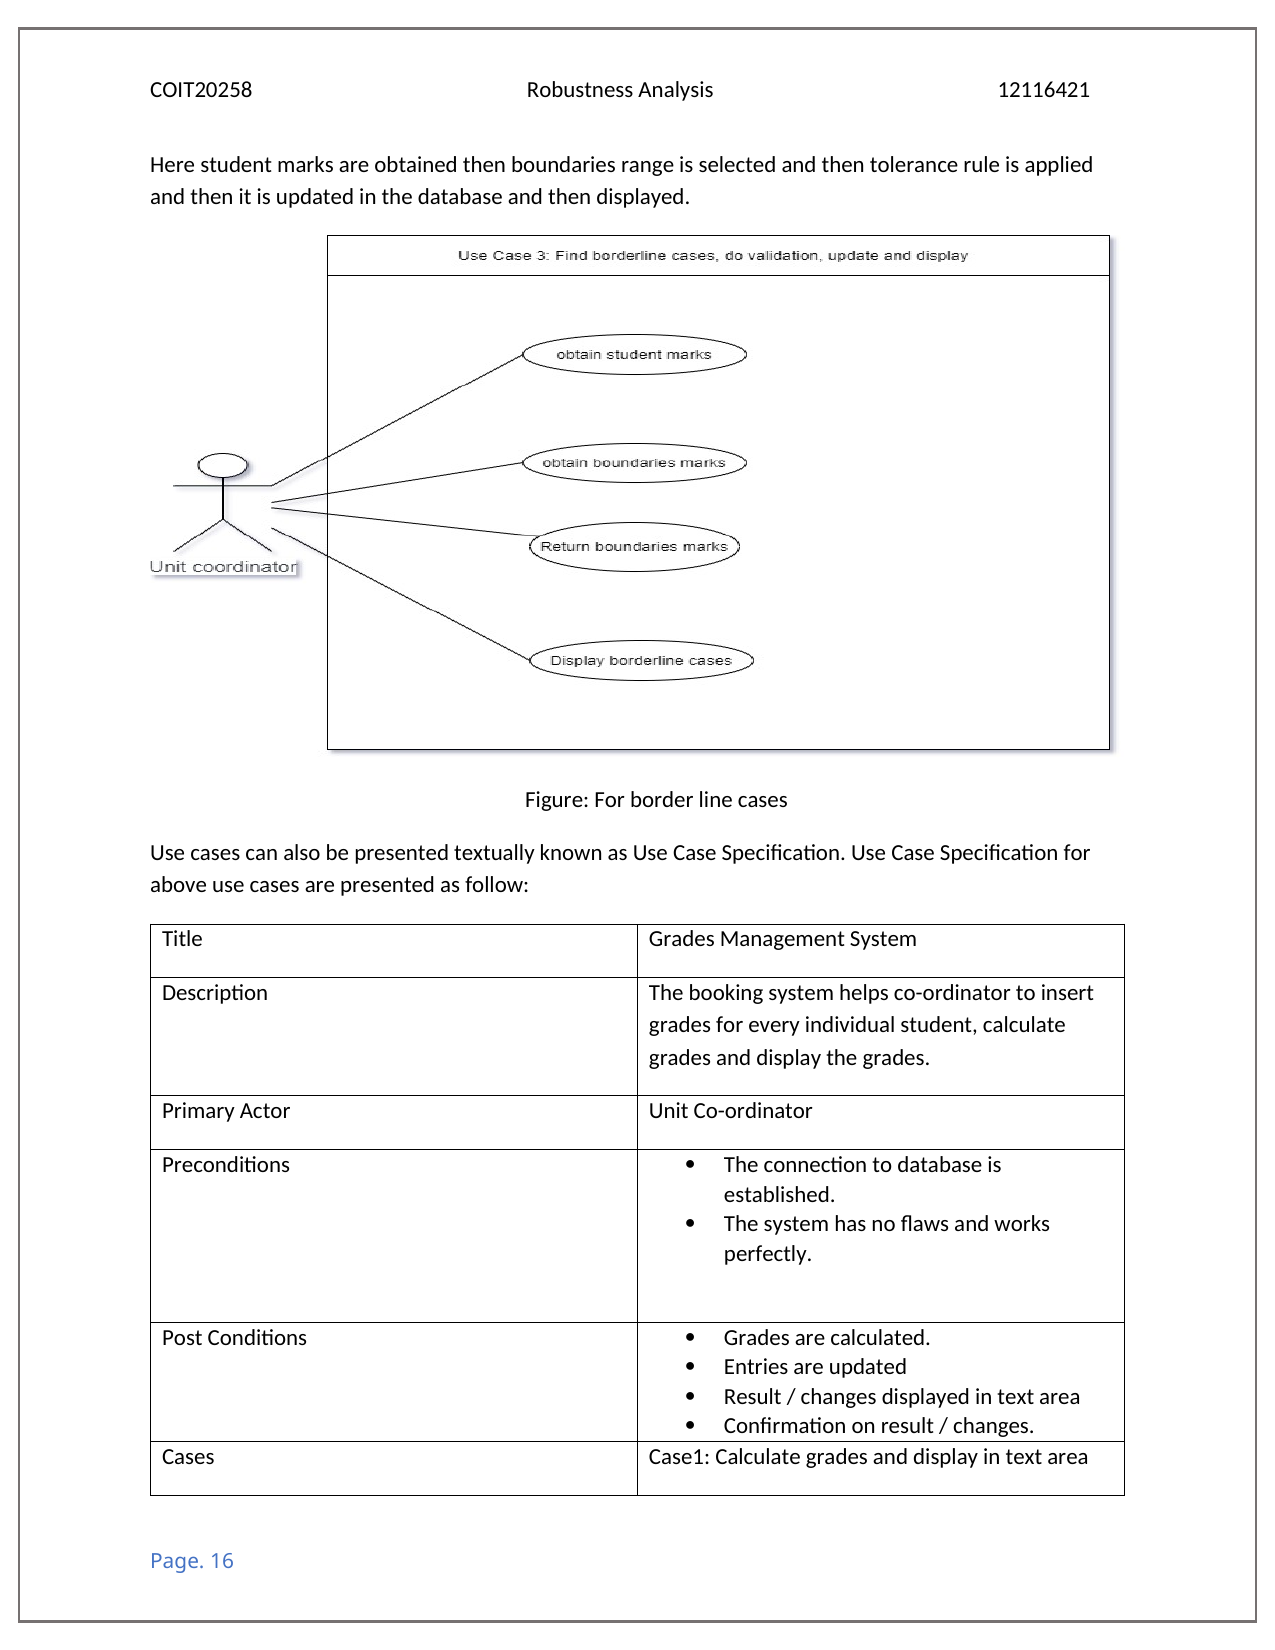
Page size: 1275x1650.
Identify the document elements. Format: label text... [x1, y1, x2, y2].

table_cell Grades are calculated. Entries are updated Result / changes displayed in text area Confirmation on result / changes. [638, 1323, 1124, 1441]
text Figure: For border line cases [450, 785, 1125, 813]
table_cell Description [151, 978, 637, 1095]
table_header Title [151, 925, 637, 977]
table_header Grades Management System [638, 925, 1124, 977]
table_cell Preconditions [151, 1150, 637, 1322]
picture [150, 235, 1125, 761]
table_cell Primary Actor [151, 1096, 637, 1149]
text Here student marks are obtained then boundaries range is selected and then tolerance rule is applied and then it is updated in the database and then displayed. [150, 150, 1125, 210]
table_cell Post Conditions [151, 1323, 637, 1441]
text Use cases can also be presented textually known as Use Case Specification. Use Case Specification for above use cases are presented as follow: [150, 838, 1125, 898]
table_cell The connection to database is established. The system has no flaws and works perfectly. [638, 1150, 1124, 1322]
table_cell Unit Co-ordinator [638, 1096, 1124, 1149]
table_cell Cases [151, 1442, 637, 1495]
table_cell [638, 1442, 1124, 1495]
table_cell The booking system helps co-ordinator to insert grades for every individual student, calculate grades and display the grades. [638, 978, 1124, 1095]
